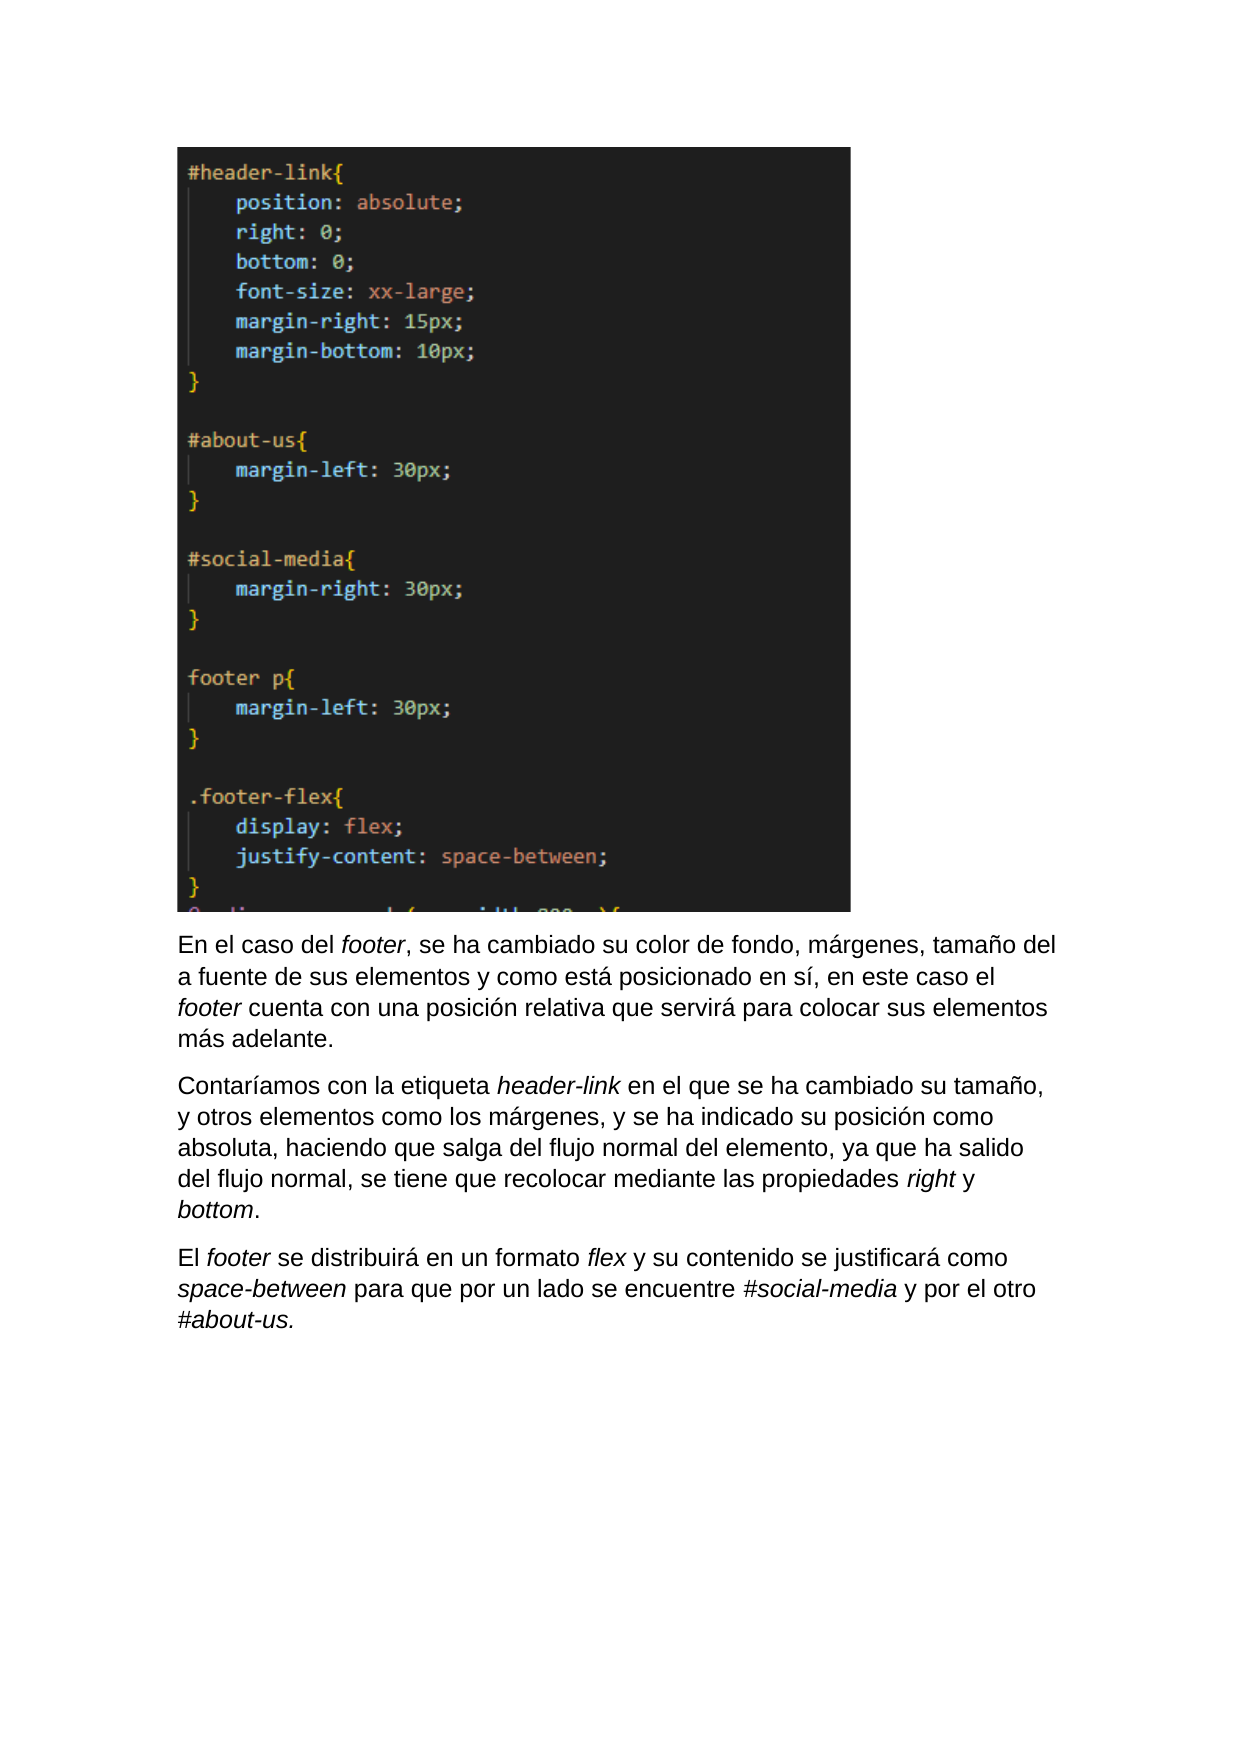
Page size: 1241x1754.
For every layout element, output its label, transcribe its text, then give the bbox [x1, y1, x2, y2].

text El footer se distribuirá en un formato flex y su contenido se justificará como space-between para que por un lado se encuentre #social-media y por el otro #about-us. [177, 1243, 1063, 1334]
text Contaríamos con la etiqueta header-link en el que se ha cambiado su tamaño, y otros elementos como los márgenes, y se ha indicado su posición como absoluta, haciendo que salga del flujo normal del elemento, ya que ha salido del flujo normal, se tiene que recolocar mediante las propiedades right y bottom. [177, 1071, 1063, 1224]
picture [177, 147, 851, 912]
text En el caso del footer, se ha cambiado su color de fondo, márgenes, tamaño del a fuente de sus elementos y como está posicionado en sí, en este caso el footer cuenta con una posición relativa que servirá para colocar sus elementos más adelante. [177, 931, 1063, 1052]
